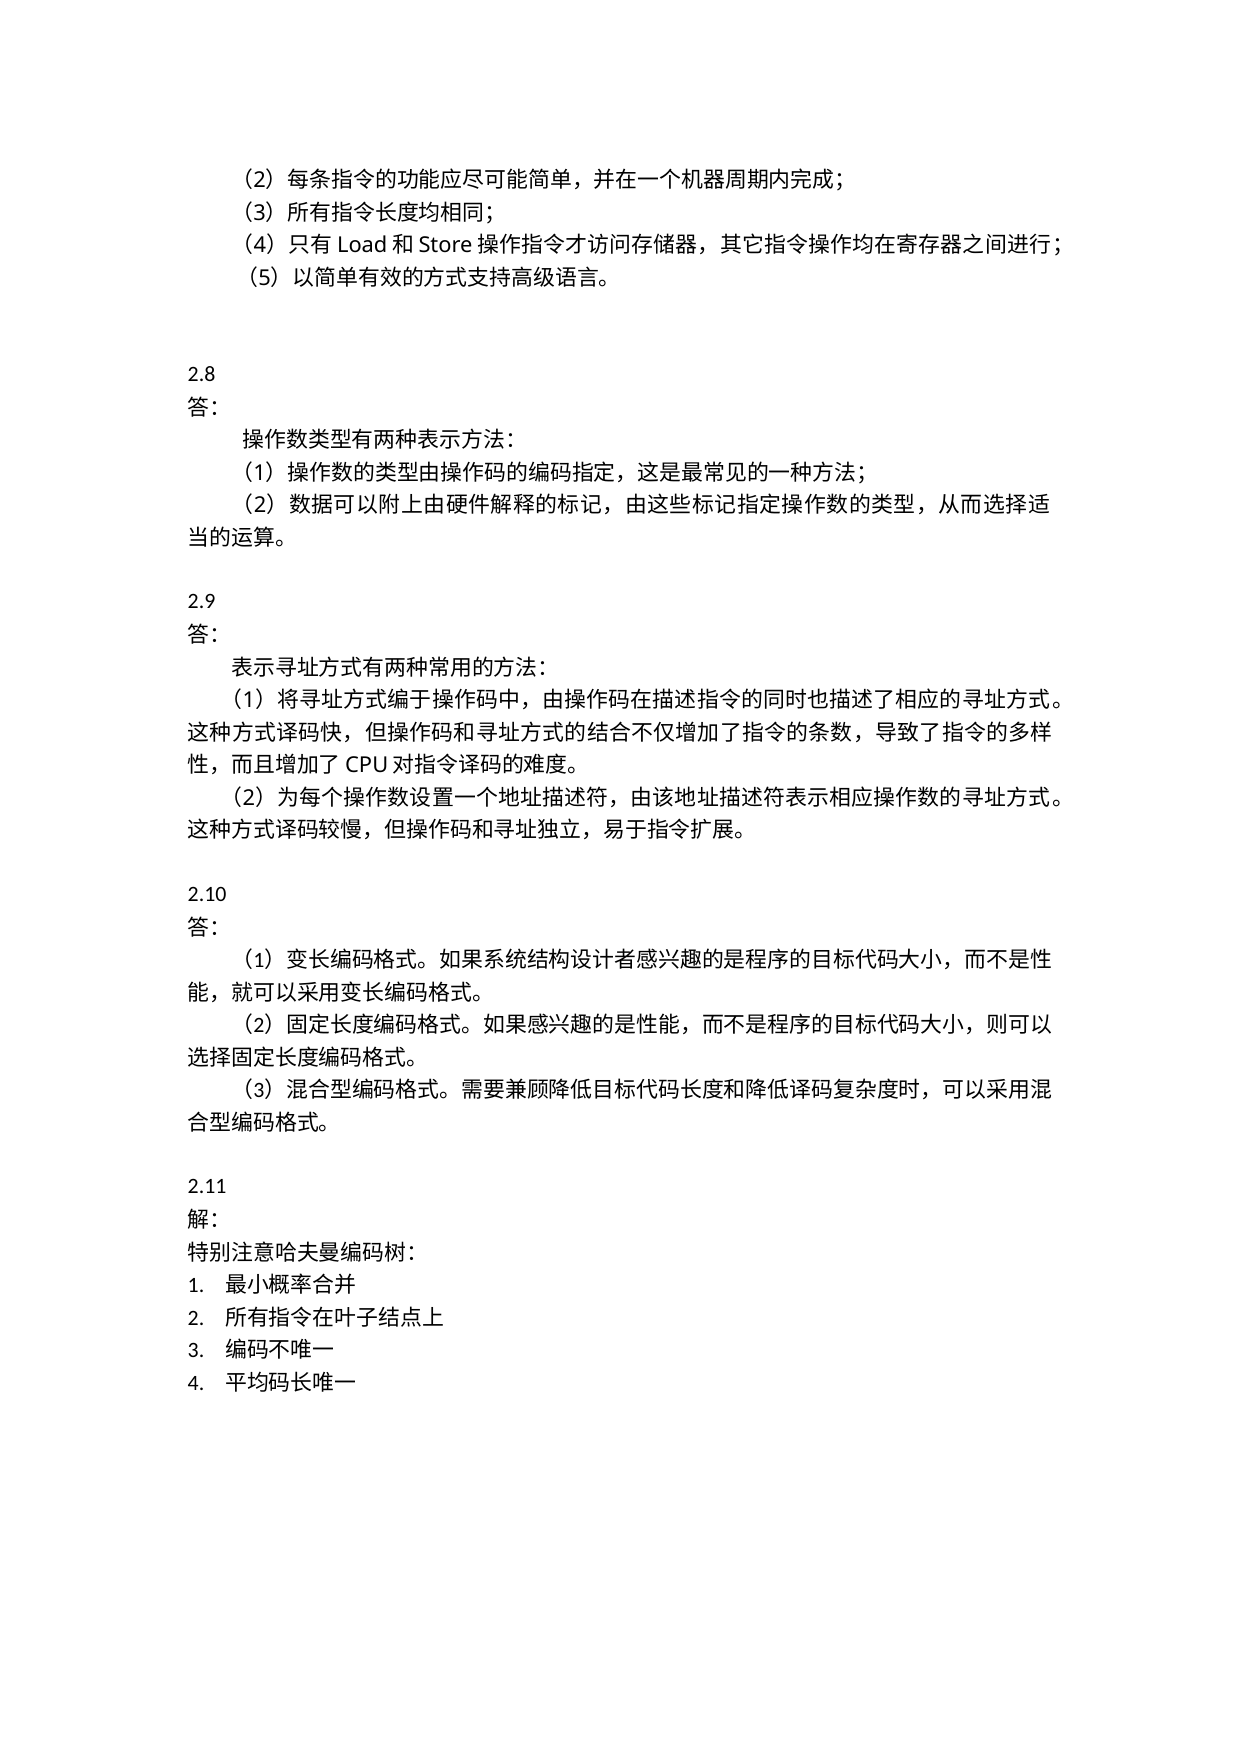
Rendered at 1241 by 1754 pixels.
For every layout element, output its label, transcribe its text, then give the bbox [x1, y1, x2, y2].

text 操作数类型有两种表示方法： [187, 422, 1053, 454]
text 答： [187, 909, 1053, 942]
list 编码不唯一 [187, 1332, 1053, 1364]
text 表示寻址方式有两种常用的方法： [187, 649, 1053, 682]
text 解： [187, 1202, 1053, 1234]
text （2）数据可以附上由硬件解释的标记，由这些标记指定操作数的类型，从而选择适当的运算。 [187, 487, 1053, 552]
text （1）操作数的类型由操作码的编码指定，这是最常见的一种方法； [187, 454, 1053, 487]
text （2）固定长度编码格式。如果感兴趣的是性能，而不是程序的目标代码大小，则可以选择固定长度编码格式。 [187, 1007, 1053, 1072]
text （3）混合型编码格式。需要兼顾降低目标代码长度和降低译码复杂度时，可以采用混合型编码格式。 [187, 1072, 1053, 1137]
text （2）每条指令的功能应尽可能简单，并在一个机器周期内完成； [187, 162, 1053, 194]
text 2.11 [187, 1169, 1053, 1202]
list 最小概率合并 [187, 1267, 1053, 1299]
text （3）所有指令长度均相同； [187, 194, 1053, 227]
text 特别注意哈夫曼编码树： [187, 1234, 1053, 1267]
text 2.9 [187, 584, 1053, 617]
text （4）只有Load和Store操作指令才访问存储器，其它指令操作均在寄存器之间进行； （5）以简单有效的方式支持高级语言。 [231, 227, 1053, 292]
list 平均码长唯一 [187, 1364, 1053, 1397]
text （1）将寻址方式编于操作码中，由操作码在描述指令的同时也描述了相应的寻址方式。这种方式译码快，但操作码和寻址方式的结合不仅增加了指令的条数，导致了指令的多样性，而且增加了CPU对指令译码的难度。 [187, 682, 1053, 779]
list 所有指令在叶子结点上 [187, 1299, 1053, 1332]
text （2）为每个操作数设置一个地址描述符，由该地址描述符表示相应操作数的寻址方式。这种方式译码较慢，但操作码和寻址独立，易于指令扩展。 [187, 779, 1053, 844]
text 答： [187, 617, 1053, 649]
text 答： [187, 389, 1053, 422]
text 2.8 [187, 357, 1053, 389]
text 2.10 [187, 877, 1053, 909]
text （1）变长编码格式。如果系统结构设计者感兴趣的是程序的目标代码大小，而不是性能，就可以采用变长编码格式。 [187, 942, 1053, 1007]
